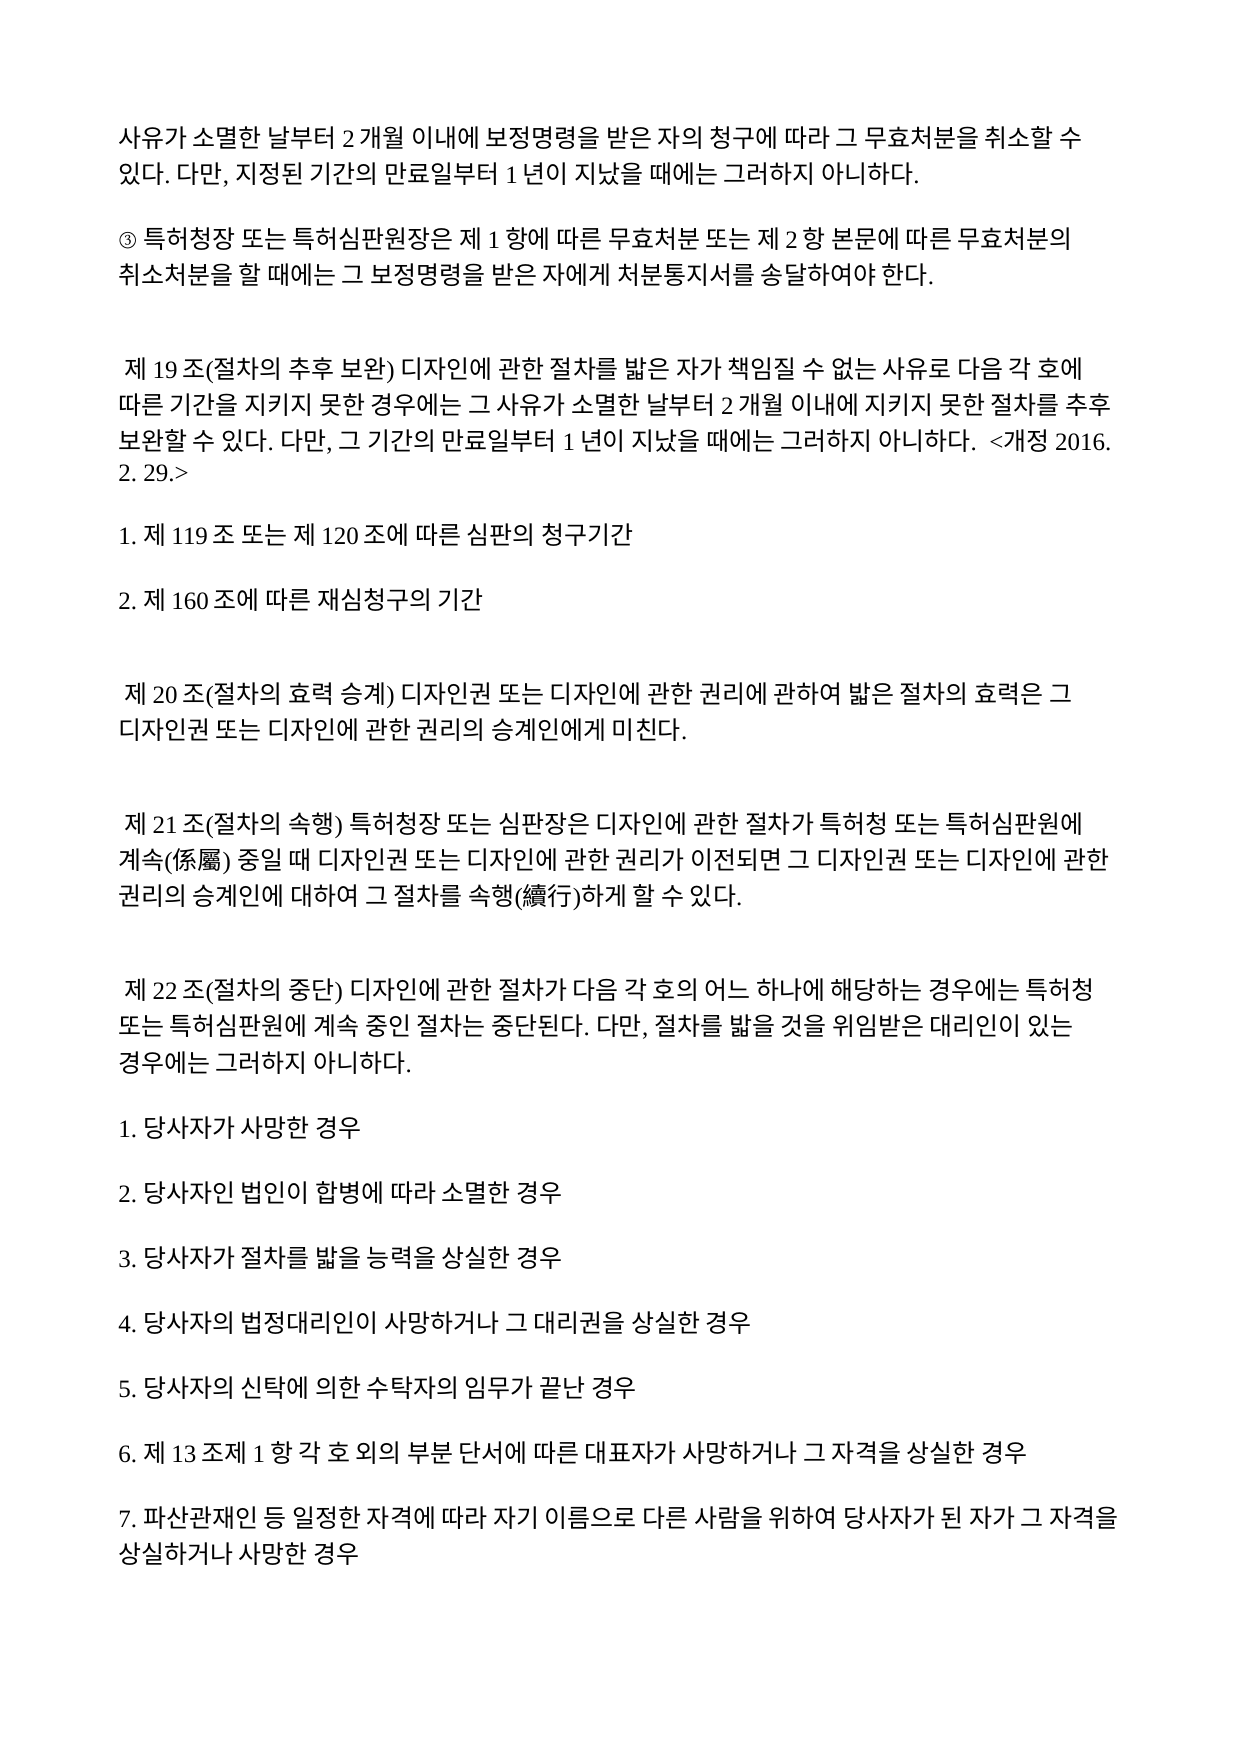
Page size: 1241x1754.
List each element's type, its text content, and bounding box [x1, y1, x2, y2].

text 4. 당사자의 법정대리인이 사망하거나 그 대리권을 상실한 경우 [118, 1303, 1122, 1339]
text 5. 당사자의 신탁에 의한 수탁자의 임무가 끝난 경우 [118, 1368, 1122, 1404]
text 6. 제13조제1항 각 호 외의 부분 단서에 따른 대표자가 사망하거나 그 자격을 상실한 경우 [118, 1433, 1122, 1469]
text 2. 제160조에 따른 재심청구의 기간 [118, 581, 1122, 617]
text 1. 제119조 또는 제120조에 따른 심판의 청구기간 [118, 516, 1122, 552]
text 제20조(절차의 효력 승계) 디자인권 또는 디자인에 관한 권리에 관하여 밟은 절차의 효력은 그 디자인권 또는 디자인에 관한 권리의 승계인에게 미친다. [118, 674, 1122, 747]
text 7. 파산관재인 등 일정한 자격에 따라 자기 이름으로 다른 사람을 위하여 당사자가 된 자가 그 자격을 상실하거나 사망한 경우 [118, 1498, 1122, 1571]
text 3. 당사자가 절차를 밟을 능력을 상실한 경우 [118, 1238, 1122, 1274]
text 제22조(절차의 중단) 디자인에 관한 절차가 다음 각 호의 어느 하나에 해당하는 경우에는 특허청 또는 특허심판원에 계속 중인 절차는 중단된다. 다만, 절차를 밟을 것을 위임받은 대리인이 있는 경우에는 그러하지 아니하다. [118, 971, 1122, 1079]
text 제21조(절차의 속행) 특허청장 또는 심판장은 디자인에 관한 절차가 특허청 또는 특허심판원에 계속(係屬) 중일 때 디자인권 또는 디자인에 관한 권리가 이전되면 그 디자인권 또는 디자인에 관한 권리의 승계인에 대하여 그 절차를 속행(續行)하게 할 수 있다. [118, 804, 1122, 913]
text 2. 당사자인 법인이 합병에 따라 소멸한 경우 [118, 1173, 1122, 1209]
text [118, 118, 1122, 191]
text ③ 특허청장 또는 특허심판원장은 제1항에 따른 무효처분 또는 제2항 본문에 따른 무효처분의 취소처분을 할 때에는 그 보정명령을 받은 자에게 처분통지서를 송달하여야 한다. [118, 219, 1122, 292]
text 제19조(절차의 추후 보완) 디자인에 관한 절차를 밟은 자가 책임질 수 없는 사유로 다음 각 호에 따른 기간을 지키지 못한 경우에는 그 사유가 소멸한 날부터 2개월 이내에 지키지 못한 절차를 추후 보완할 수 있다. 다만, 그 기간의 만료일부터 1년이 지났을 때에는 그러하지 아니하다. <개정 2016. 2. 29.> [118, 349, 1122, 487]
text 1. 당사자가 사망한 경우 [118, 1108, 1122, 1144]
